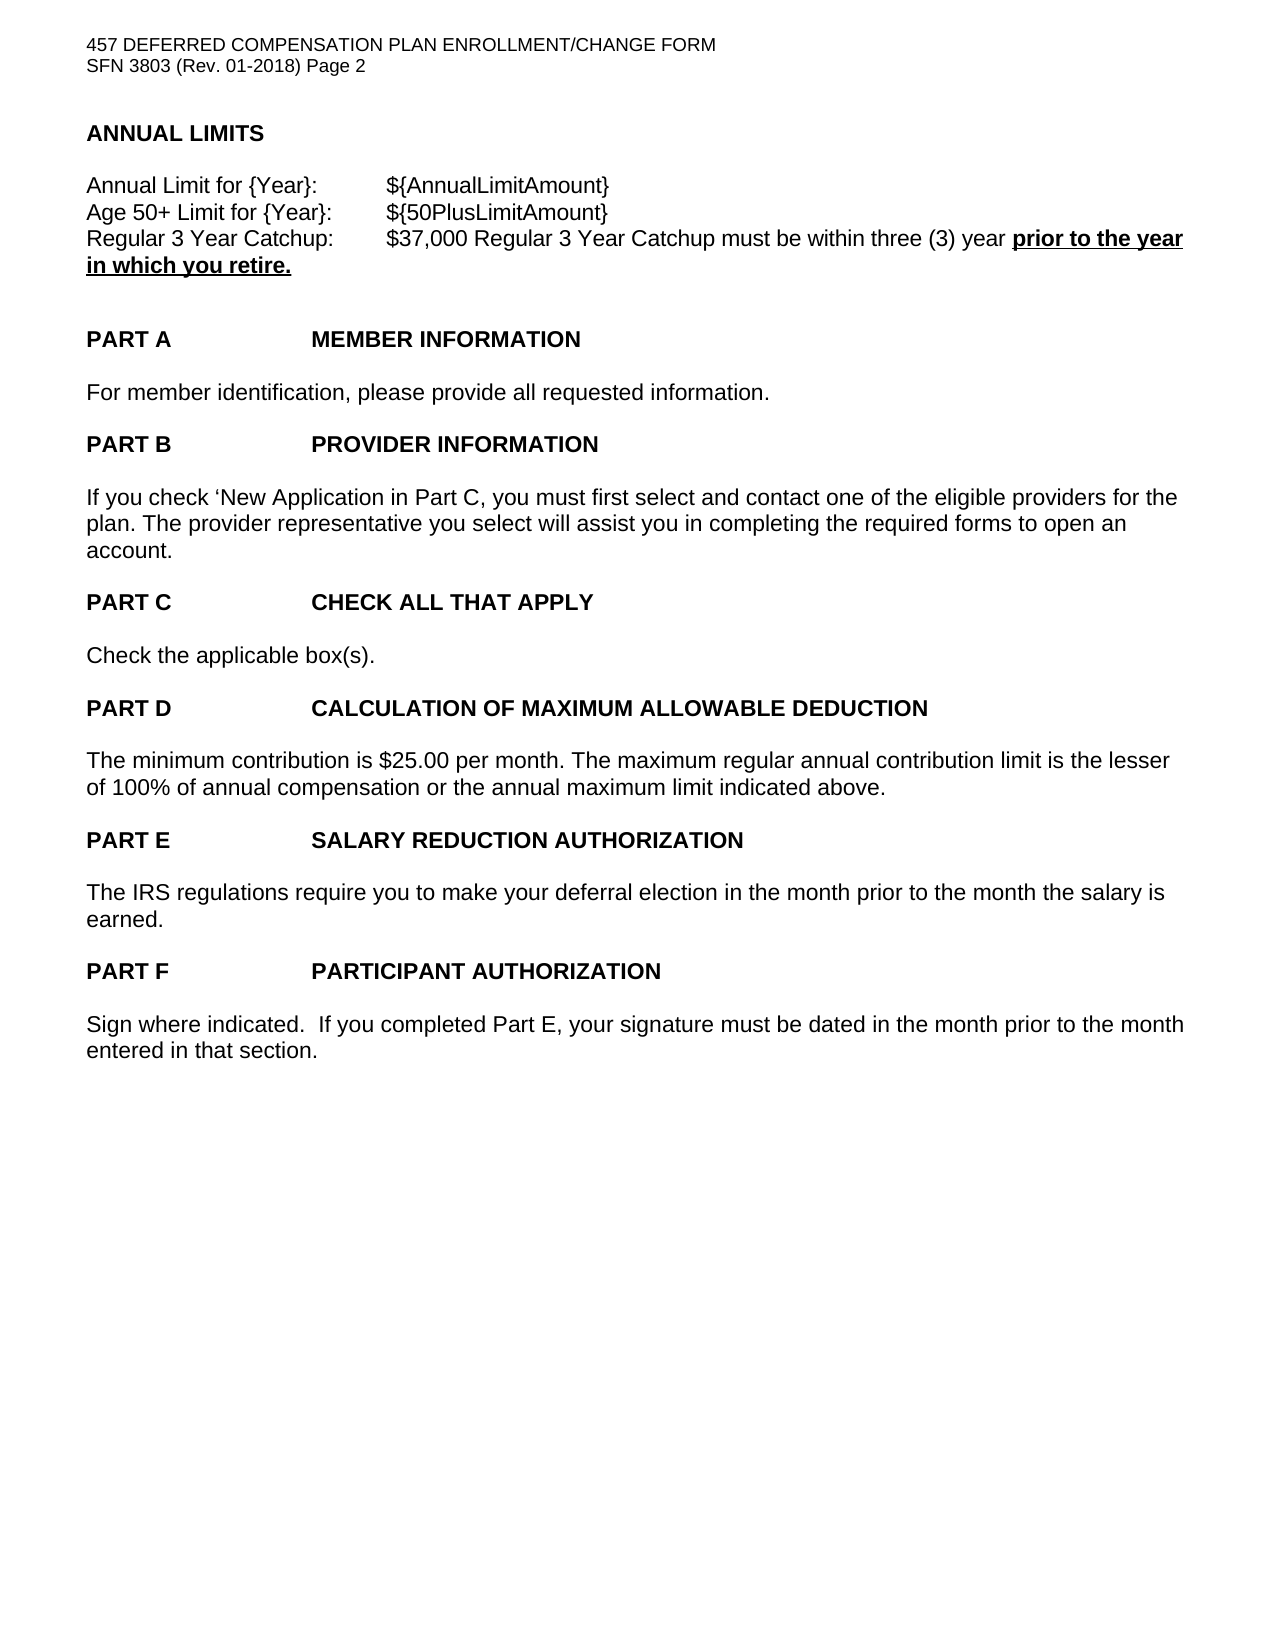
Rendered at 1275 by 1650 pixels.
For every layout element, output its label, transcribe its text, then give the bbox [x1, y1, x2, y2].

table_header 457 DEFERRED COMPENSATION PLAN ENROLLMENT/CHANGE FORM SFN 3803 (Rev. 01-2018) Page 2 ANNUAL LIMITS Annual Limit for {Year}: ${AnnualLimitAmount} Age 50+ Limit for {Year}: ${50PlusLimitAmount} Regular 3 Year Catchup: $37,000 Regular 3 Year Catchup must be within three (3) year prior to the year in which you retire. PART A MEMBER INFORMATION For member identification, please provide all requested information. PART B PROVIDER INFORMATION If you check ‘New Application in Part C, you must first select and contact one of the eligible providers for the plan. The provider representative you select will assist you in completing the required forms to open an account. PART C CHECK ALL THAT APPLY Check the applicable box(s). PART D CALCULATION OF MAXIMUM ALLOWABLE DEDUCTION The minimum contribution is $25.00 per month. The maximum regular annual contribution limit is the lesser of 100% of annual compensation or the annual maximum limit indicated above. PART E SALARY REDUCTION AUTHORIZATION The IRS regulations require you to make your deferral election in the month prior to the month the salary is earned. PART F PARTICIPANT AUTHORIZATION Sign where indicated. If you completed Part E, your signature must be dated in the month prior to the month entered in that section. [75, 34, 1200, 1090]
